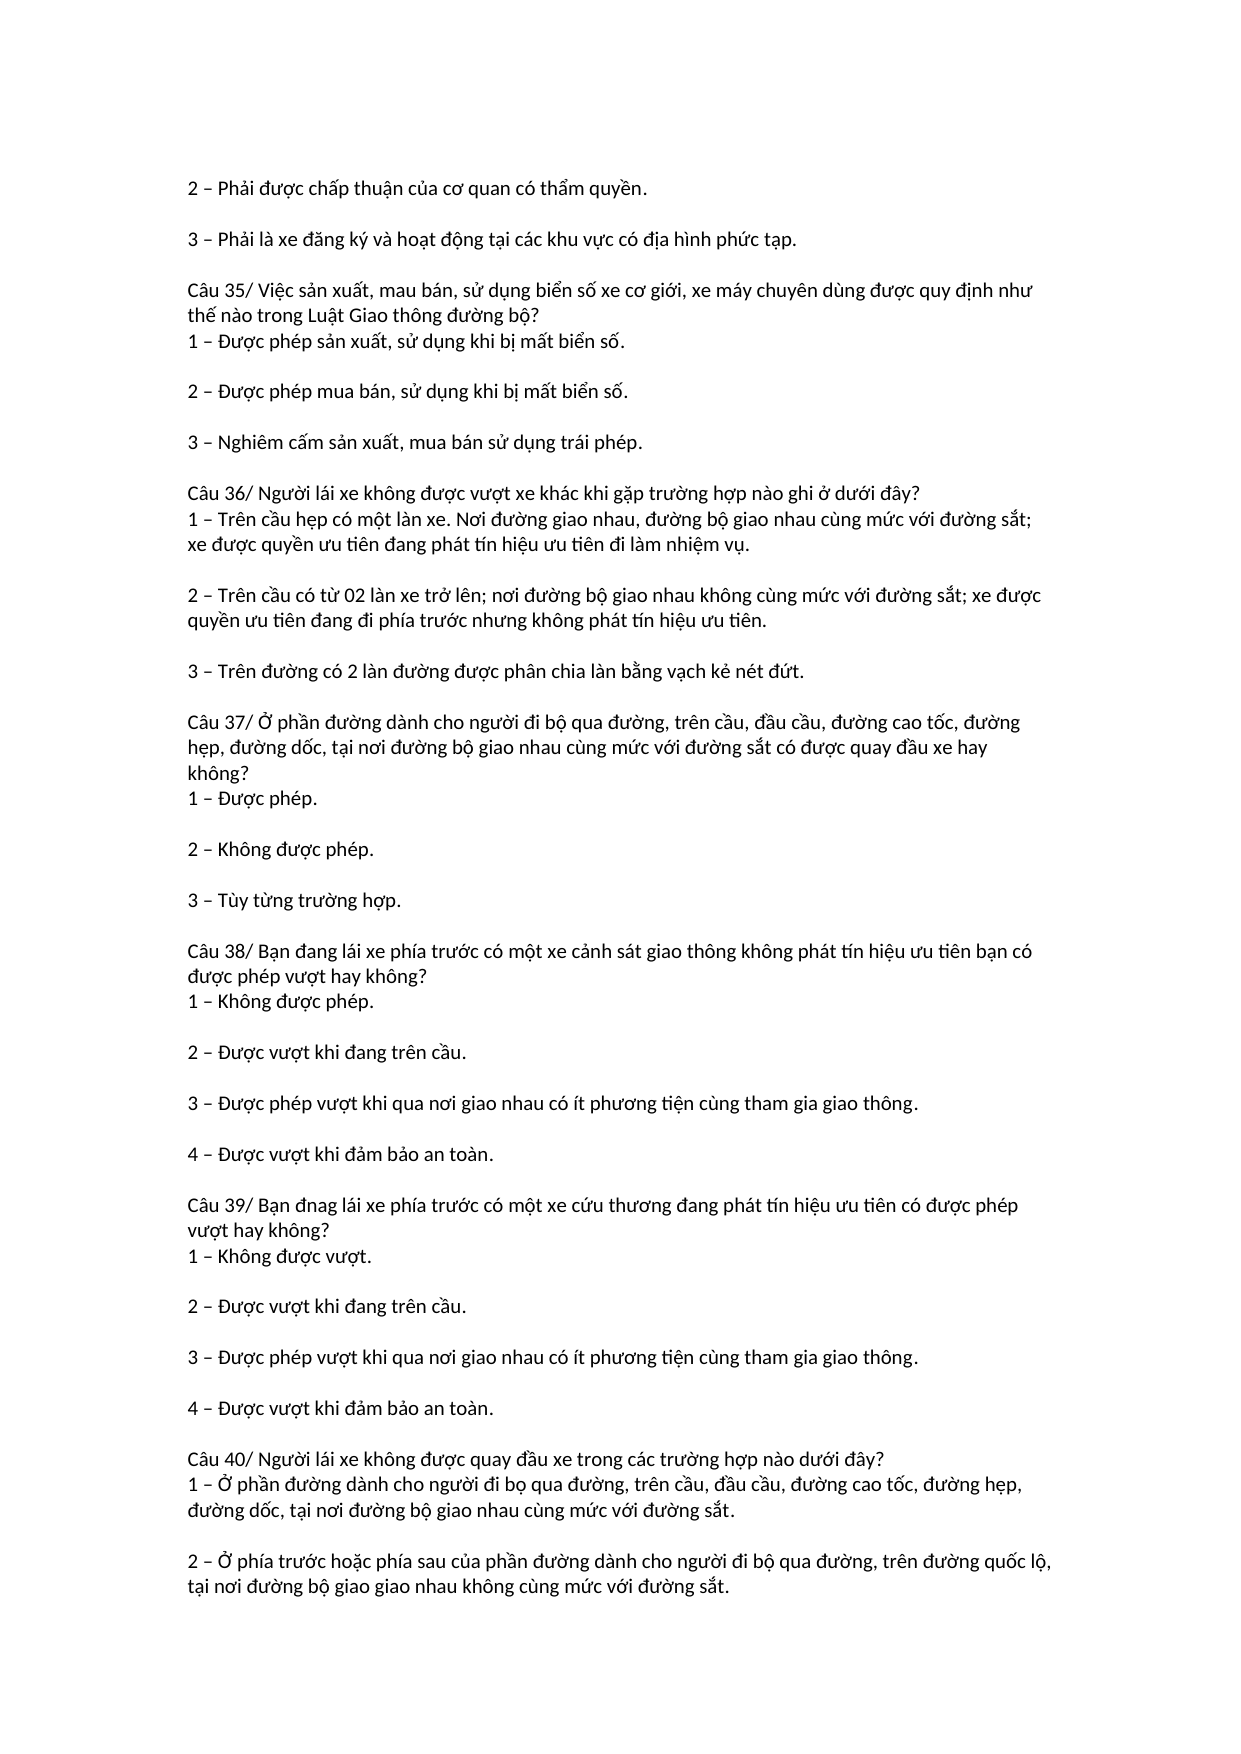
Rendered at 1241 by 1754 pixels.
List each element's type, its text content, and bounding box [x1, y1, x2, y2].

text 2 – Được vượt khi đang trên cầu. [187, 1039, 1053, 1065]
text 2 – Ở phía trước hoặc phía sau của phần đường dành cho người đi bộ qua đường, trên đường quốc lộ, tại nơi đường bộ giao giao nhau không cùng mức với đường sắt. [187, 1548, 1053, 1599]
text 2 – Trên cầu có từ 02 làn xe trở lên; nơi đường bộ giao nhau không cùng mức với đường sắt; xe được quyền ưu tiên đang đi phía trước nhưng không phát tín hiệu ưu tiên. [187, 582, 1053, 633]
text 2 – Không được phép. [187, 836, 1053, 862]
text 1 – Được phép. [187, 785, 1053, 811]
text Câu 36/ Người lái xe không được vượt xe khác khi gặp trường hợp nào ghi ở dưới đây? [187, 480, 1053, 506]
text Câu 37/ Ở phần đường dành cho người đi bộ qua đường, trên cầu, đầu cầu, đường cao tốc, đường hẹp, đường dốc, tại nơi đường bộ giao nhau cùng mức với đường sắt có được quay đầu xe hay không? [187, 709, 1053, 785]
text 4 – Được vượt khi đảm bảo an toàn. [187, 1395, 1053, 1421]
text 3 – Phải là xe đăng ký và hoạt động tại các khu vực có địa hình phức tạp. [187, 226, 1053, 252]
text 4 – Được vượt khi đảm bảo an toàn. [187, 1141, 1053, 1167]
text 3 – Được phép vượt khi qua nơi giao nhau có ít phương tiện cùng tham gia giao thông. [187, 1090, 1053, 1116]
text 1 – Được phép sản xuất, sử dụng khi bị mất biển số. [187, 328, 1053, 353]
text 3 – Nghiêm cấm sản xuất, mua bán sử dụng trái phép. [187, 429, 1053, 455]
text 2 – Được vượt khi đang trên cầu. [187, 1294, 1053, 1319]
text 2 – Phải được chấp thuận của cơ quan có thẩm quyền. [187, 175, 1053, 201]
text Câu 40/ Người lái xe không được quay đầu xe trong các trường hợp nào dưới đây? [187, 1446, 1053, 1472]
text Câu 38/ Bạn đang lái xe phía trước có một xe cảnh sát giao thông không phát tín hiệu ưu tiên bạn có được phép vượt hay không? [187, 938, 1053, 989]
text 2 – Được phép mua bán, sử dụng khi bị mất biển số. [187, 379, 1053, 404]
text Câu 35/ Việc sản xuất, mau bán, sử dụng biển số xe cơ giới, xe máy chuyên dùng được quy định như thế nào trong Luật Giao thông đường bộ? [187, 277, 1053, 328]
text 1 – Ở phần đường dành cho người đi bọ qua đường, trên cầu, đầu cầu, đường cao tốc, đường hẹp, đường dốc, tại nơi đường bộ giao nhau cùng mức với đường sắt. [187, 1472, 1053, 1522]
text 1 – Không được vượt. [187, 1243, 1053, 1268]
text 1 – Không được phép. [187, 989, 1053, 1014]
text 1 – Trên cầu hẹp có một làn xe. Nơi đường giao nhau, đường bộ giao nhau cùng mức với đường sắt; xe được quyền ưu tiên đang phát tín hiệu ưu tiên đi làm nhiệm vụ. [187, 506, 1053, 557]
text 3 – Được phép vượt khi qua nơi giao nhau có ít phương tiện cùng tham gia giao thông. [187, 1344, 1053, 1370]
text 3 – Trên đường có 2 làn đường được phân chia làn bằng vạch kẻ nét đứt. [187, 658, 1053, 684]
text Câu 39/ Bạn đnag lái xe phía trước có một xe cứu thương đang phát tín hiệu ưu tiên có được phép vượt hay không? [187, 1192, 1053, 1243]
text 3 – Tùy từng trường hợp. [187, 887, 1053, 912]
